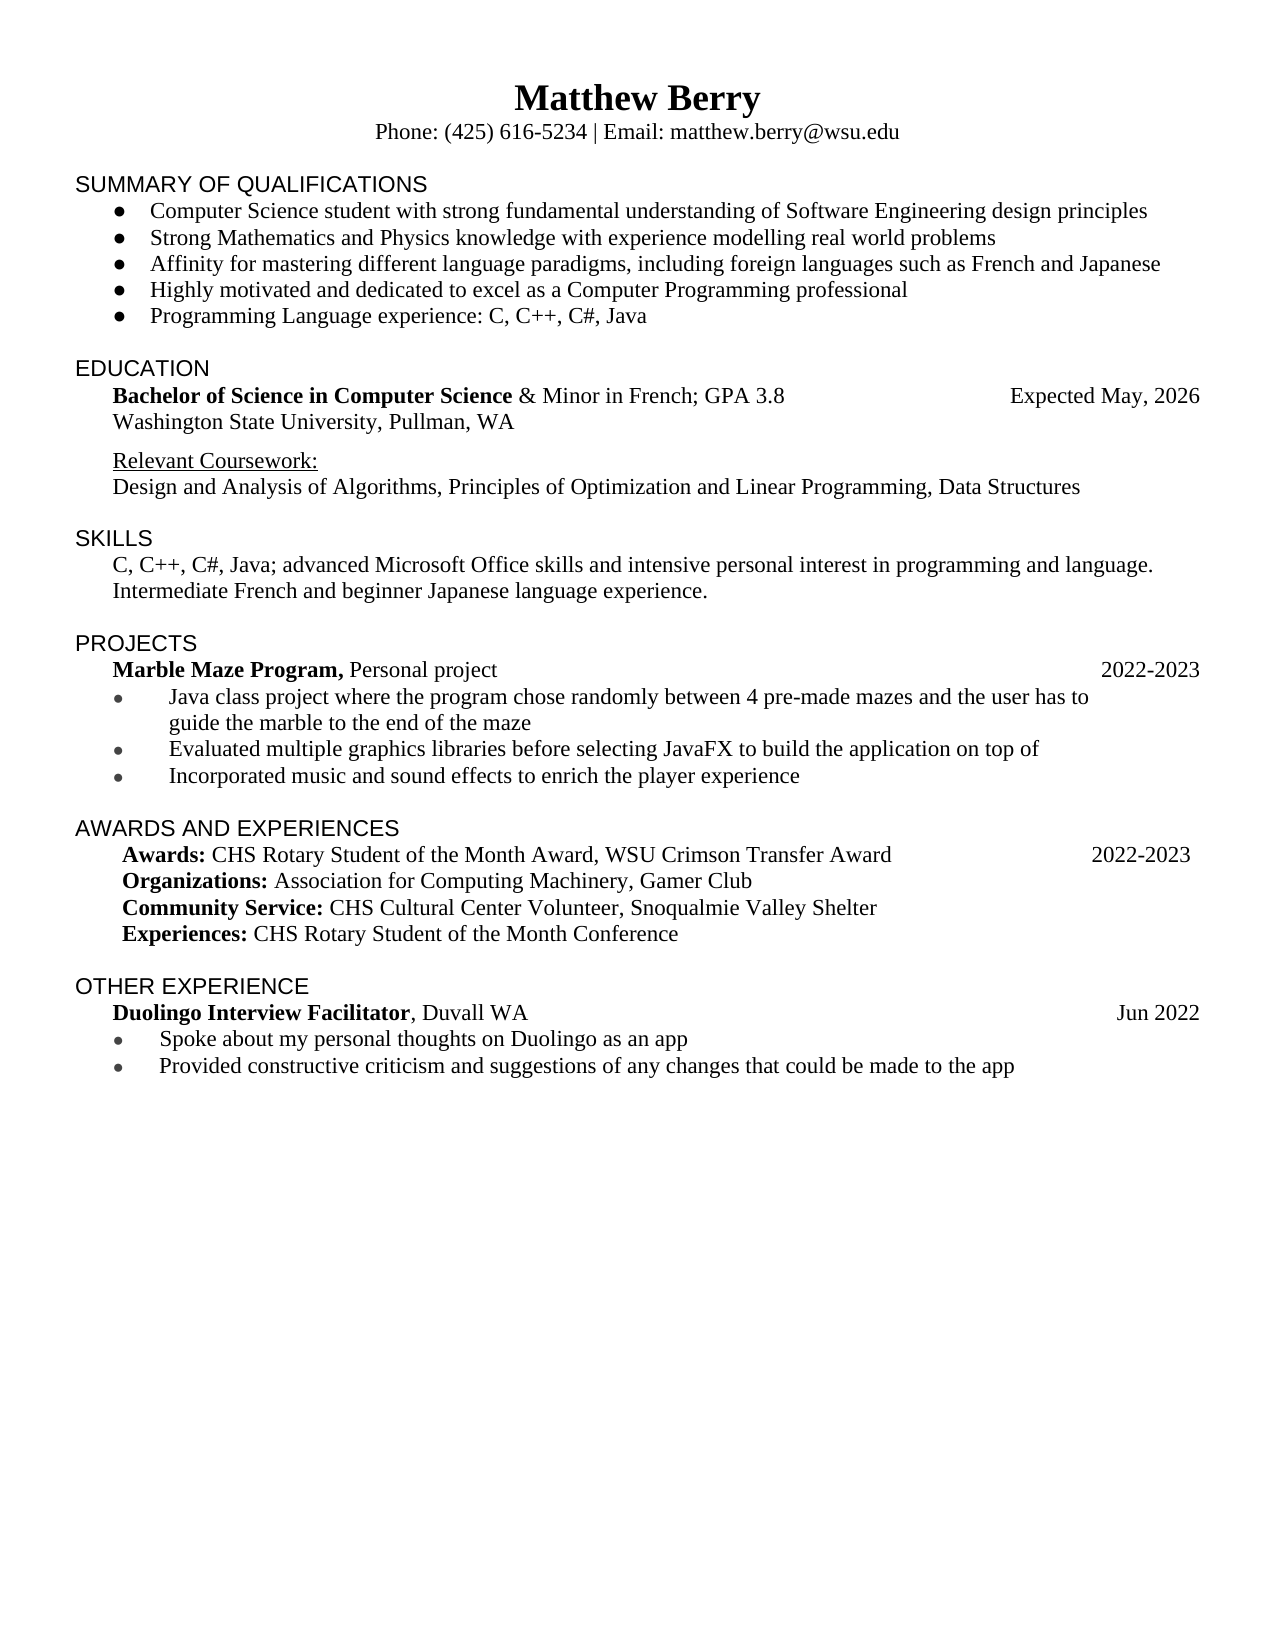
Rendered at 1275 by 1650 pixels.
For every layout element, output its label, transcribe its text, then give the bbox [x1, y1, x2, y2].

text Experiences: CHS Rotary Student of the Month Conference [122, 920, 1212, 946]
text Design and Analysis of Algorithms, Principles of Optimization and Linear Programming, Data Structures [74, 473, 1200, 499]
list Highly motivated and dedicated to excel as a Computer Programming professional [112, 276, 1200, 303]
subtitle SUMMARY OF QUALIFICATIONS [75, 171, 1200, 197]
text Duolingo Interview Facilitator, Duvall WA Jun 2022 [112, 999, 1200, 1025]
text Marble Maze Program, Personal project 2022-2023 [112, 656, 1200, 683]
subtitle PROJECTS [75, 630, 1200, 656]
list Computer Science student with strong fundamental understanding of Software Engineering design principles [112, 197, 1200, 223]
text Community Service: CHS Cultural Center Volunteer, Snoqualmie Valley Shelter [122, 893, 1212, 920]
text Bachelor of Science in Computer Science & Minor in French; GPA 3.8 Expected May, 2026 [112, 382, 1200, 408]
text C, C++, C#, Java; advanced Microsoft Office skills and intensive personal interest in programming and language. Intermediate French and beginner Japanese language experience. [112, 551, 1200, 604]
list Java class project where the program chose randomly between 4 pre-made mazes and the user has to guide the marble to the end of the maze [112, 683, 1117, 735]
text Relevant Coursework: [73, 447, 1200, 473]
list Affinity for mastering different language paradigms, including foreign languages such as French and Japanese [112, 250, 1200, 276]
list Spoke about my personal thoughts on Duolingo as an app [112, 1025, 1117, 1052]
subtitle OTHER EXPERIENCE [75, 973, 1200, 999]
text Awards: CHS Rotary Student of the Month Award, WSU Crimson Transfer Award 2022-2023 [122, 841, 1212, 867]
text Washington State University, Pullman, WA [112, 408, 1200, 434]
title Matthew Berry [75, 75, 1200, 118]
text Organizations: Association for Computing Machinery, Gamer Club [122, 867, 1212, 893]
text SKILLS [75, 524, 1200, 551]
text Phone: (425) 616-5234 | Email: matthew.berry@wsu.edu [75, 118, 1200, 144]
list Strong Mathematics and Physics knowledge with experience modelling real world problems [112, 223, 1200, 250]
list Programming Language experience: C, C++, C#, Java [112, 303, 1200, 329]
subtitle EDUCATION [75, 355, 1200, 382]
text AWARDS AND EXPERIENCES [75, 814, 1200, 841]
list Incorporated music and sound effects to enrich the player experience [112, 762, 1117, 788]
list Provided constructive criticism and suggestions of any changes that could be made to the app [112, 1052, 1116, 1078]
list Evaluated multiple graphics libraries before selecting JavaFX to build the application on top of [112, 735, 1117, 762]
